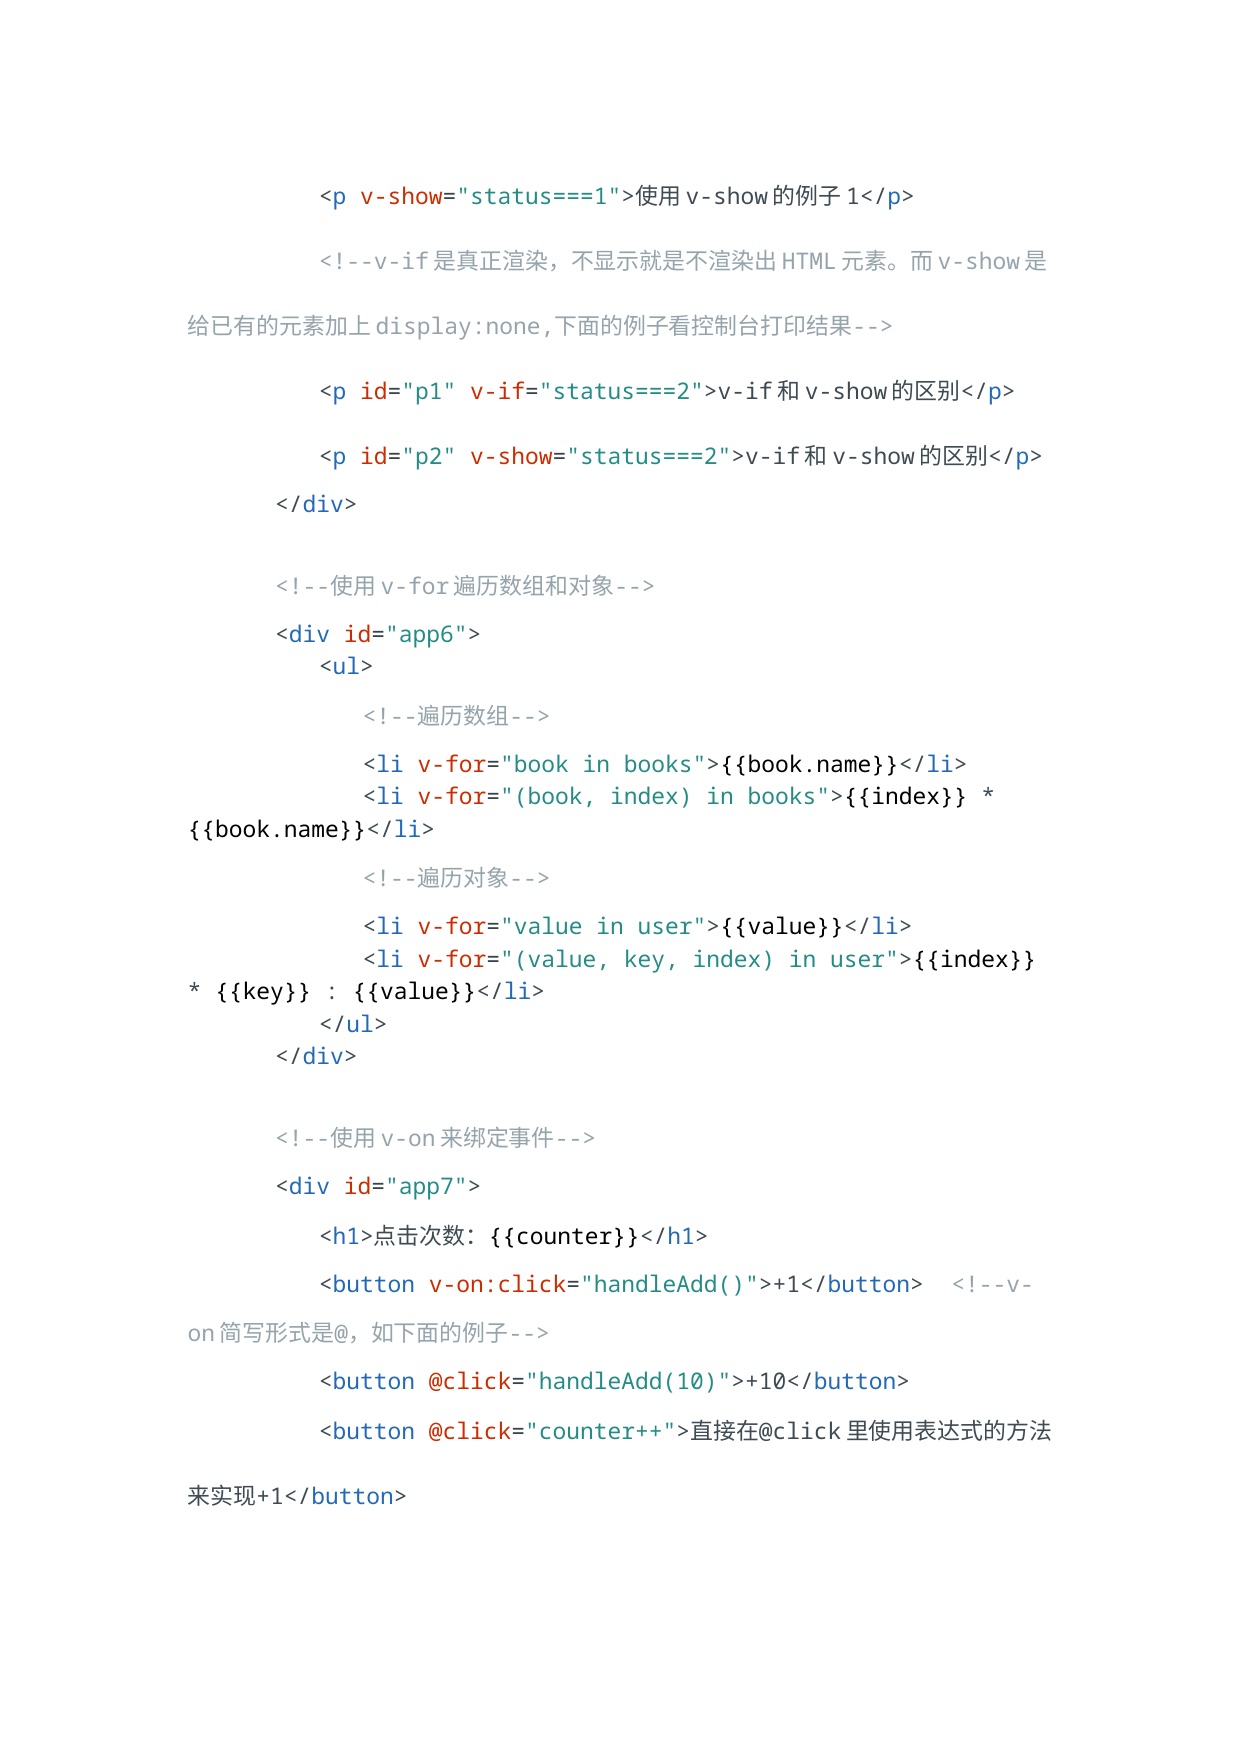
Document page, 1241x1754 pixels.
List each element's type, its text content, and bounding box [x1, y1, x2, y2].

text <div id="app7"> [187, 1169, 1053, 1202]
text <!--使用v-for遍历数组和对象--> [187, 552, 1053, 617]
text <div id="app6"> [187, 617, 1053, 649]
text <p v-show="status===1">使用v-show的例子1</p> [187, 162, 1053, 227]
text </div> [187, 487, 1053, 519]
text <ul> [187, 649, 1053, 682]
text <!--遍历对象--> [187, 844, 1053, 909]
text <button @click="handleAdd(10)">+10</button> [187, 1364, 1053, 1397]
text <p id="p1" v-if="status===2">v-if和v-show的区别</p> [187, 357, 1053, 422]
text <li v-for="(book, index) in books">{{index}} * {{book.name}}</li> [187, 779, 1053, 844]
text </div> [187, 1039, 1053, 1072]
text <li v-for="(value, key, index) in user">{{index}} * {{key}} : {{value}}</li> [187, 942, 1053, 1007]
text <button @click="counter++">直接在@click里使用表达式的方法来实现+1</button> [187, 1397, 1053, 1527]
text <li v-for="value in user">{{value}}</li> [187, 909, 1053, 942]
text <button v-on:click="handleAdd()">+1</button> <!--v-on简写形式是@，如下面的例子--> [187, 1267, 1053, 1364]
text <li v-for="book in books">{{book.name}}</li> [187, 747, 1053, 779]
text <!--v-if是真正渲染，不显示就是不渲染出HTML元素。而v-show是给已有的元素加上display:none,下面的例子看控制台打印结果--> [187, 227, 1053, 357]
text <h1>点击次数：{{counter}}</h1> [187, 1202, 1053, 1267]
text <p id="p2" v-show="status===2">v-if和v-show的区别</p> [187, 422, 1053, 487]
text </ul> [187, 1007, 1053, 1039]
text <!--使用v-on来绑定事件--> [187, 1104, 1053, 1169]
text <!--遍历数组--> [187, 682, 1053, 747]
